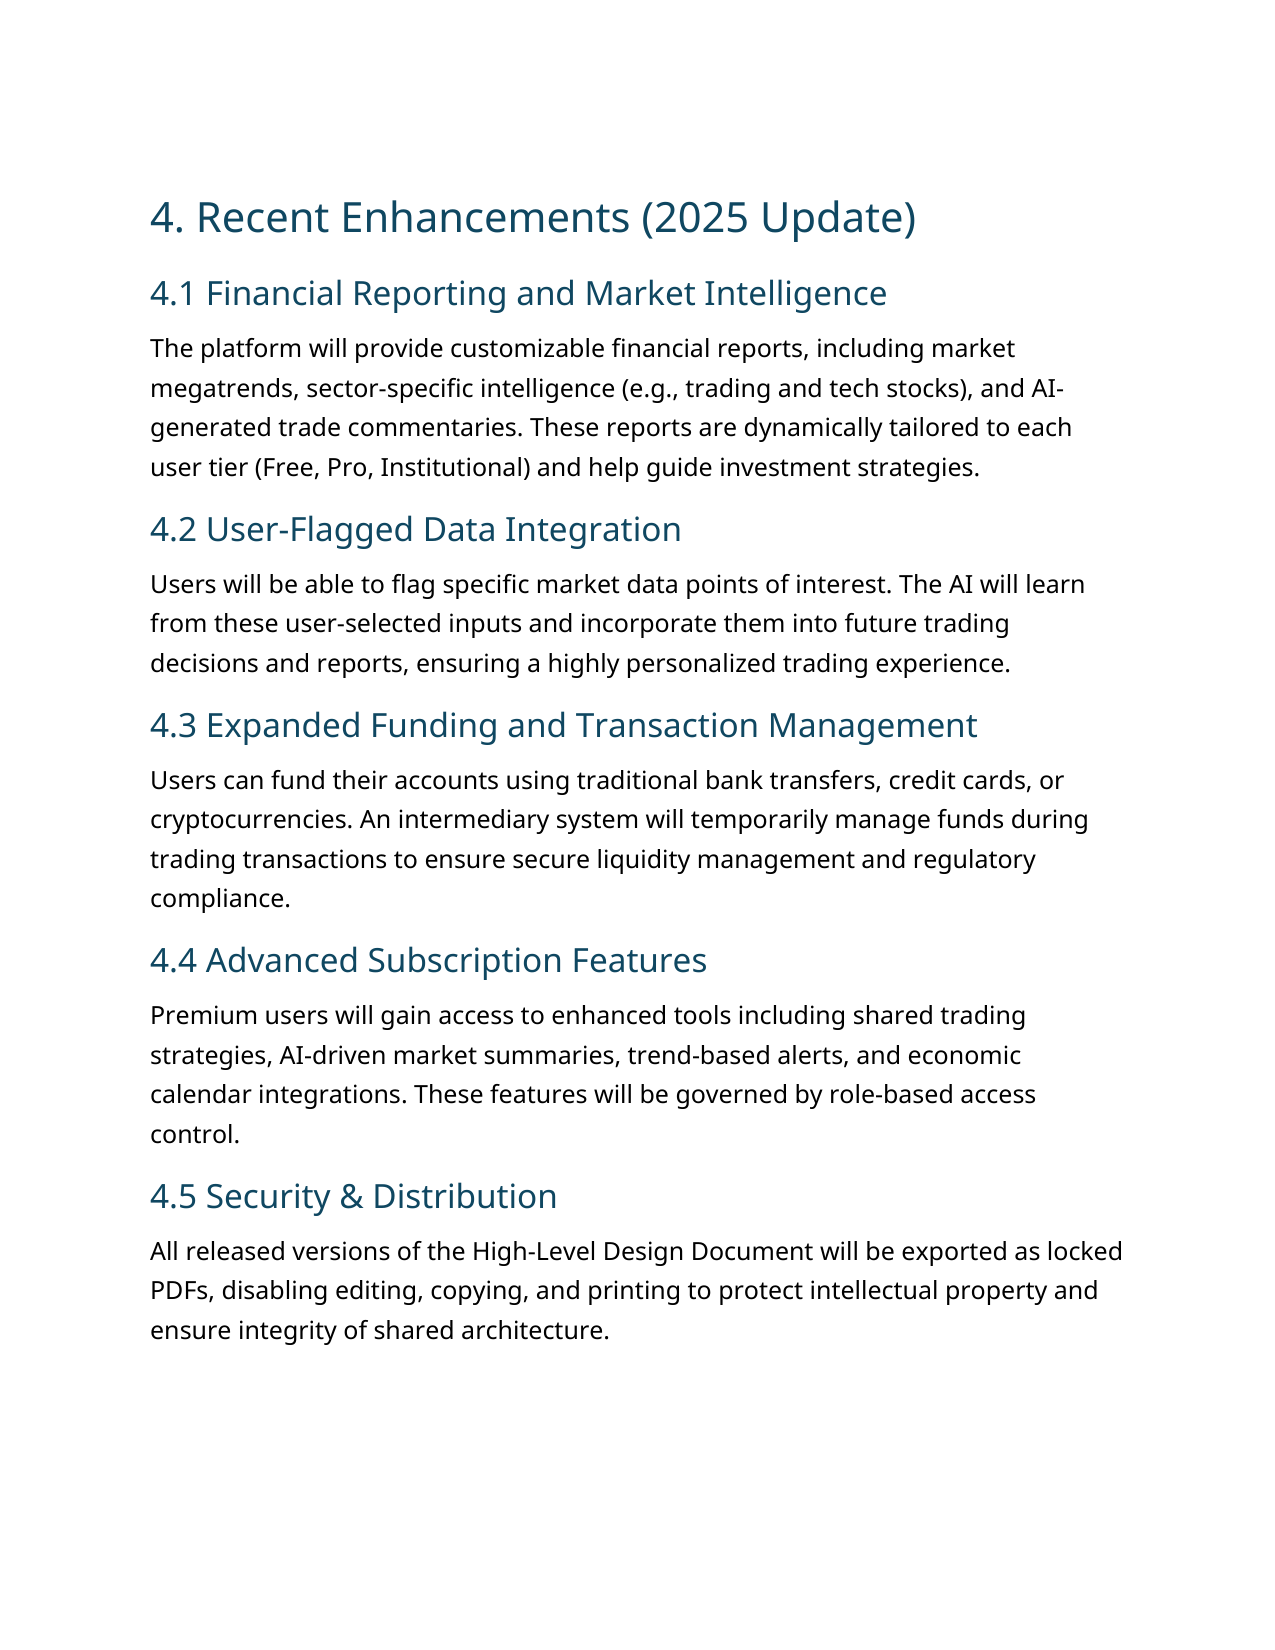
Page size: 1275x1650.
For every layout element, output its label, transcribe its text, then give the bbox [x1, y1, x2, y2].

text Users can fund their accounts using traditional bank transfers, credit cards, or cryptocurrencies. An intermediary system will temporarily manage funds during trading transactions to ensure secure liquidity management and regulatory compliance. [150, 762, 1125, 915]
subtitle 4.5 Security & Distribution [150, 1173, 1125, 1218]
text Premium users will gain access to enhanced tools including shared trading strategies, AI-driven market summaries, trend-based alerts, and economic calendar integrations. These features will be governed by role-based access control. [150, 998, 1125, 1151]
text Users will be able to flag specific market data points of interest. The AI will learn from these user-selected inputs and incorporate them into future trading decisions and reports, ensuring a highly personalized trading experience. [150, 566, 1125, 679]
text The platform will provide customizable financial reports, including market megatrends, sector-specific intelligence (e.g., trading and tech stocks), and AI-generated trade commentaries. These reports are dynamically tailored to each user tier (Free, Pro, Institutional) and help guide investment strategies. [150, 331, 1125, 483]
subtitle 4. Recent Enhancements (2025 Update) [150, 187, 1125, 244]
subtitle 4.1 Financial Reporting and Market Intelligence [150, 270, 1125, 315]
subtitle 4.3 Expanded Funding and Transaction Management [150, 702, 1125, 747]
text All released versions of the High-Level Design Document will be exported as locked PDFs, disabling editing, copying, and printing to protect intellectual property and ensure integrity of shared architecture. [150, 1233, 1125, 1347]
subtitle 4.2 User-Flagged Data Integration [150, 506, 1125, 551]
subtitle 4.4 Advanced Subscription Features [150, 937, 1125, 982]
